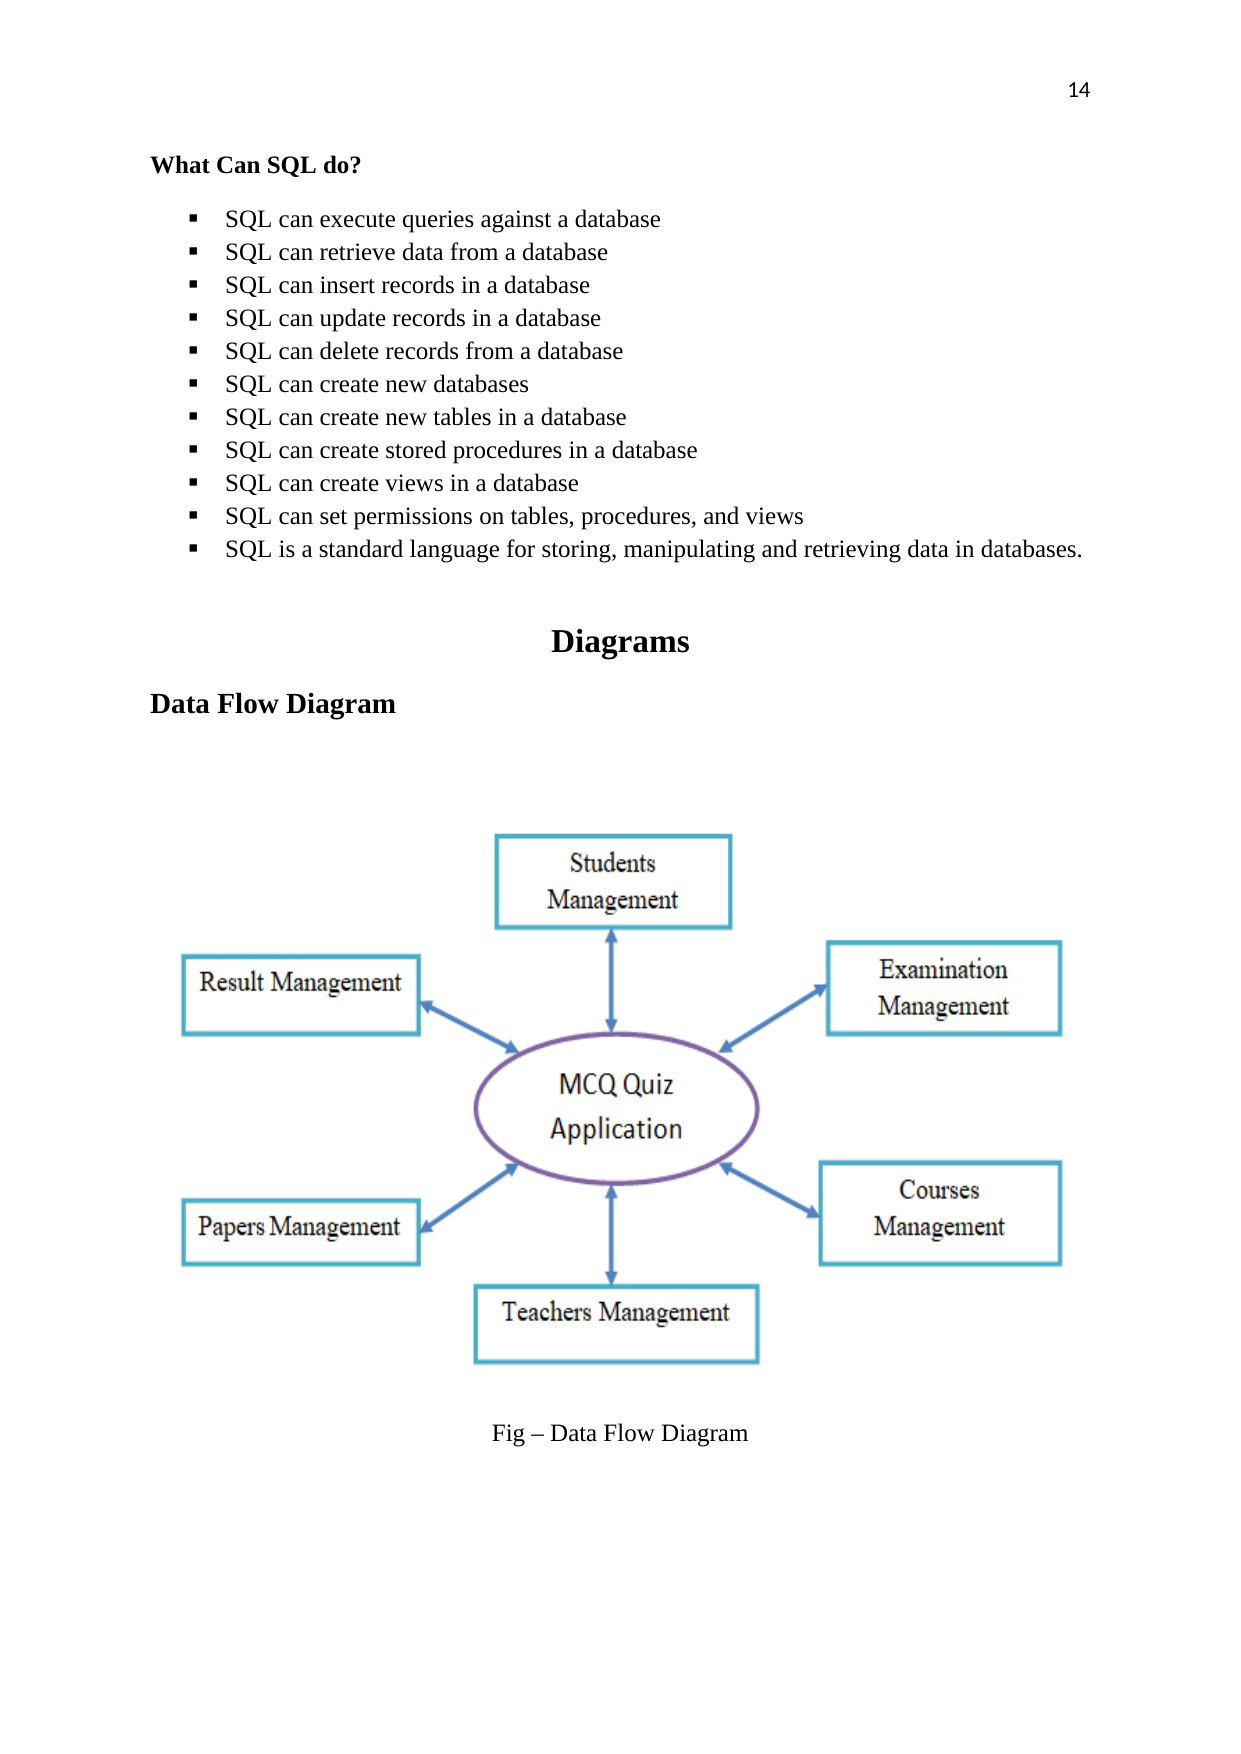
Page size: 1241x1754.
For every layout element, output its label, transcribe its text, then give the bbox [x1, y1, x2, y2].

text Data Flow Diagram [150, 686, 1090, 719]
text What Can SQL do? [150, 150, 1090, 179]
list SQL can create new tables in a database [187, 402, 1090, 431]
list SQL can execute queries against a database [187, 204, 1090, 233]
text Fig – Data Flow Diagram [150, 1418, 1090, 1447]
picture [150, 804, 1087, 1394]
text Diagrams [150, 621, 1090, 659]
list SQL is a standard language for storing, manipulating and retrieving data in databases. [187, 534, 1090, 563]
list SQL can create views in a database [187, 468, 1090, 497]
list SQL can update records in a database [187, 303, 1090, 332]
list SQL can create new databases [187, 369, 1090, 398]
list SQL can retrieve data from a database [187, 237, 1090, 266]
list SQL can create stored procedures in a database [187, 435, 1090, 464]
list SQL can delete records from a database [187, 336, 1090, 365]
list SQL can insert records in a database [187, 270, 1090, 299]
list SQL can set permissions on tables, procedures, and views [187, 501, 1090, 530]
